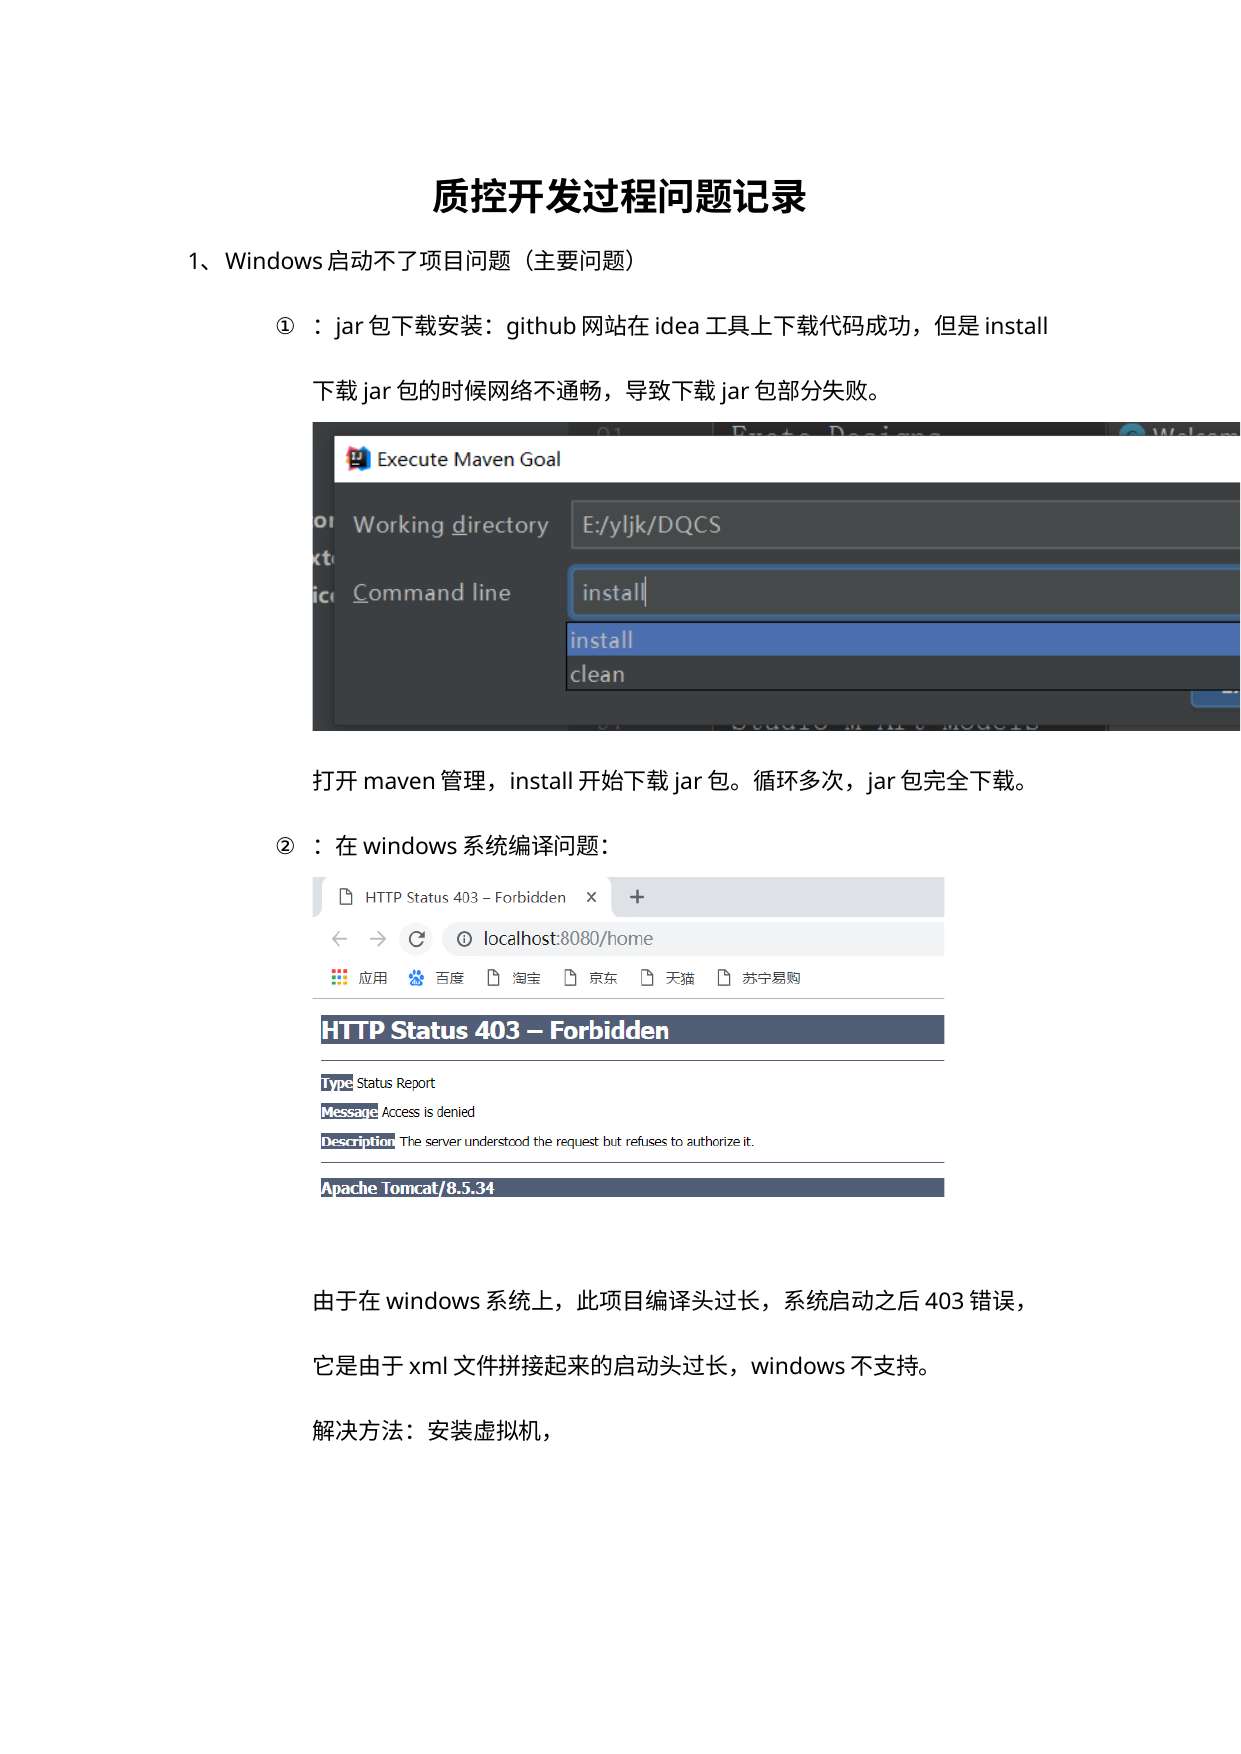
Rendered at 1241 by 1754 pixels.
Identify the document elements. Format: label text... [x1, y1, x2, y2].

text 质控开发过程问题记录 [187, 162, 1053, 227]
list 解决方法：安装虚拟机，，我安装的是centOS7，虚拟机上安装idea开发软件，然后安装gie项目控制软件，安装tomcat服务器，安装maven，并且配置所有相关的环境变量。导入datacleaner项目代码之后下载jar包，运行。解决成功。 [312, 1397, 1053, 1462]
picture [312, 422, 1241, 731]
list 由于在windows系统上，此项目编译头过长，系统启动之后403错误，它是由于xml文件拼接起来的启动头过长，windows不支持。 [312, 1267, 1053, 1397]
list Windows启动不了项目问题（主要问题） [187, 227, 1053, 292]
picture [312, 877, 945, 1254]
list ：在windows系统编译问题： [275, 812, 1053, 877]
list ：jar包下载安装：github网站在idea工具上下载代码成功，但是install下载jar包的时候网络不通畅，导致下载jar包部分失败。 [275, 292, 1053, 422]
list 打开maven管理，install开始下载jar包。循环多次，jar包完全下载。 [312, 747, 1053, 812]
